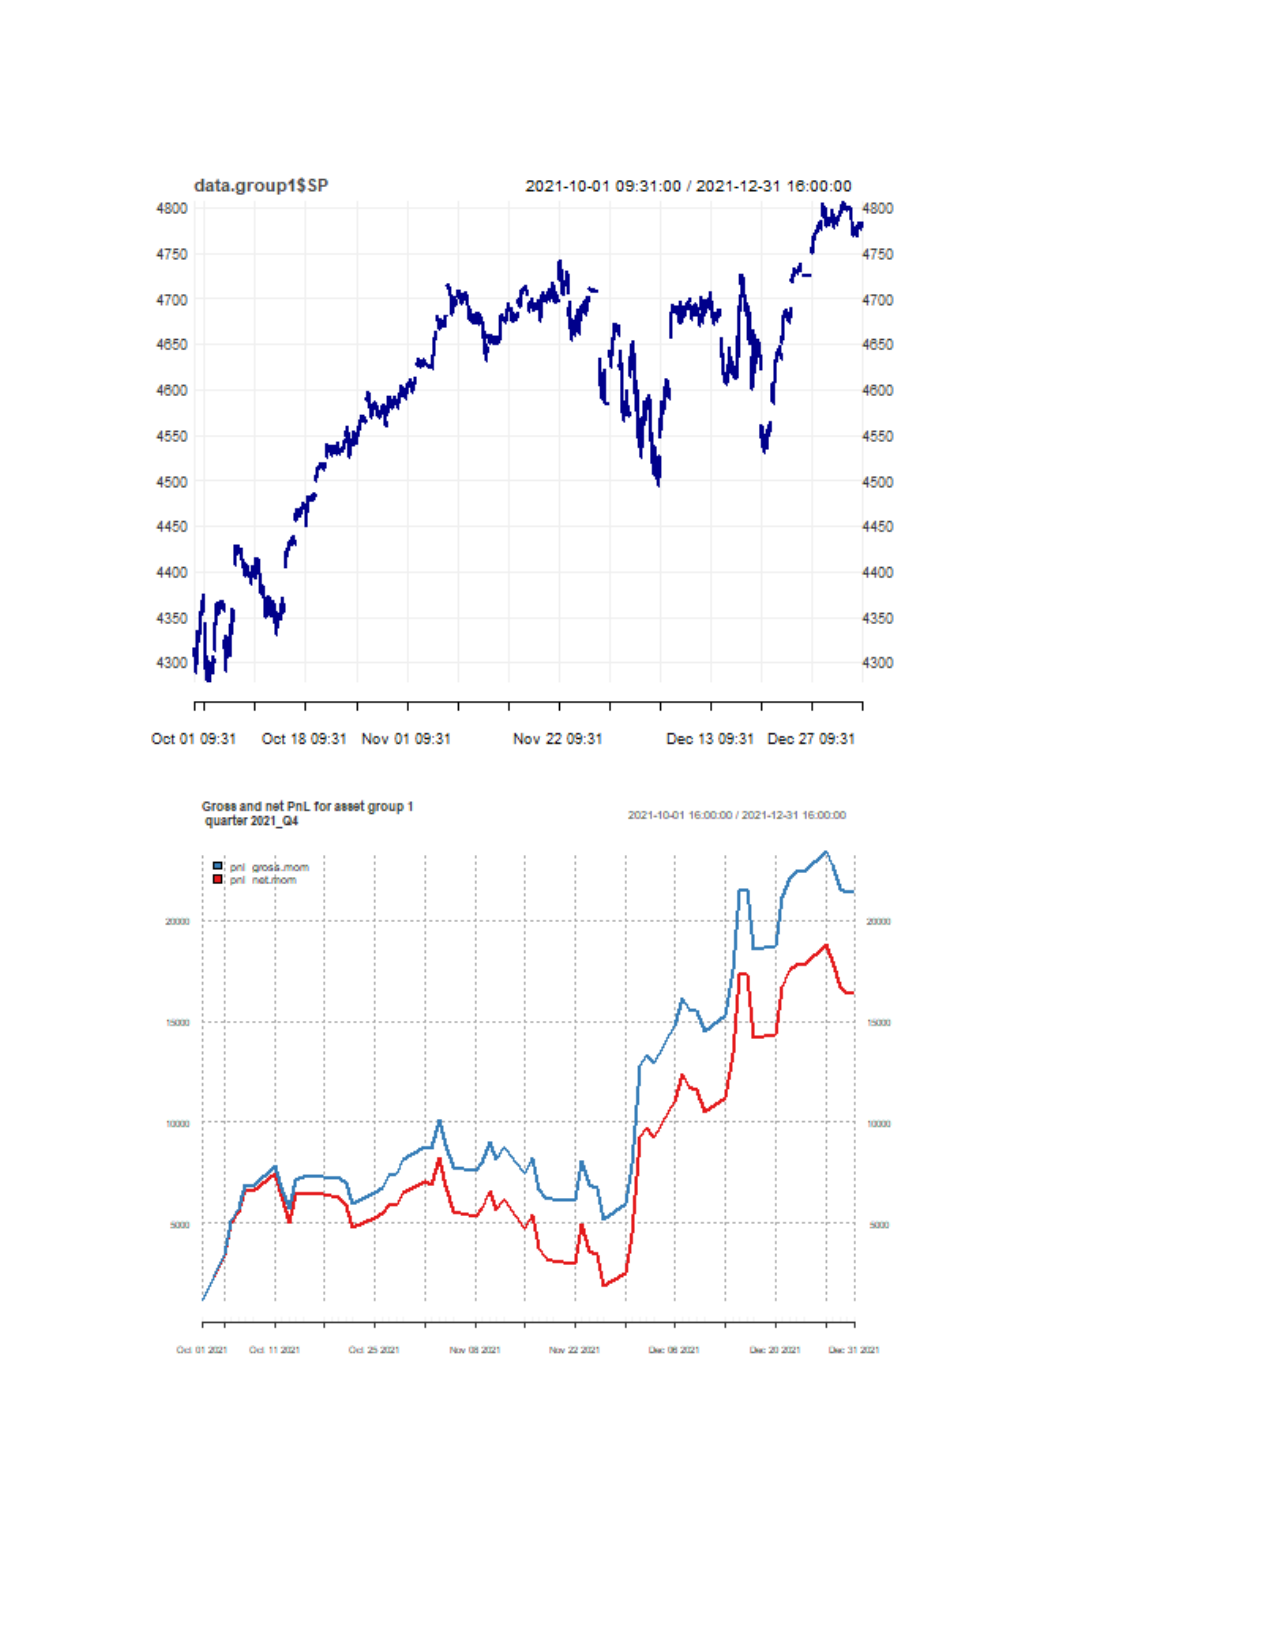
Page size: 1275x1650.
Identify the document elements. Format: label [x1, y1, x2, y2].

picture [150, 150, 908, 1363]
